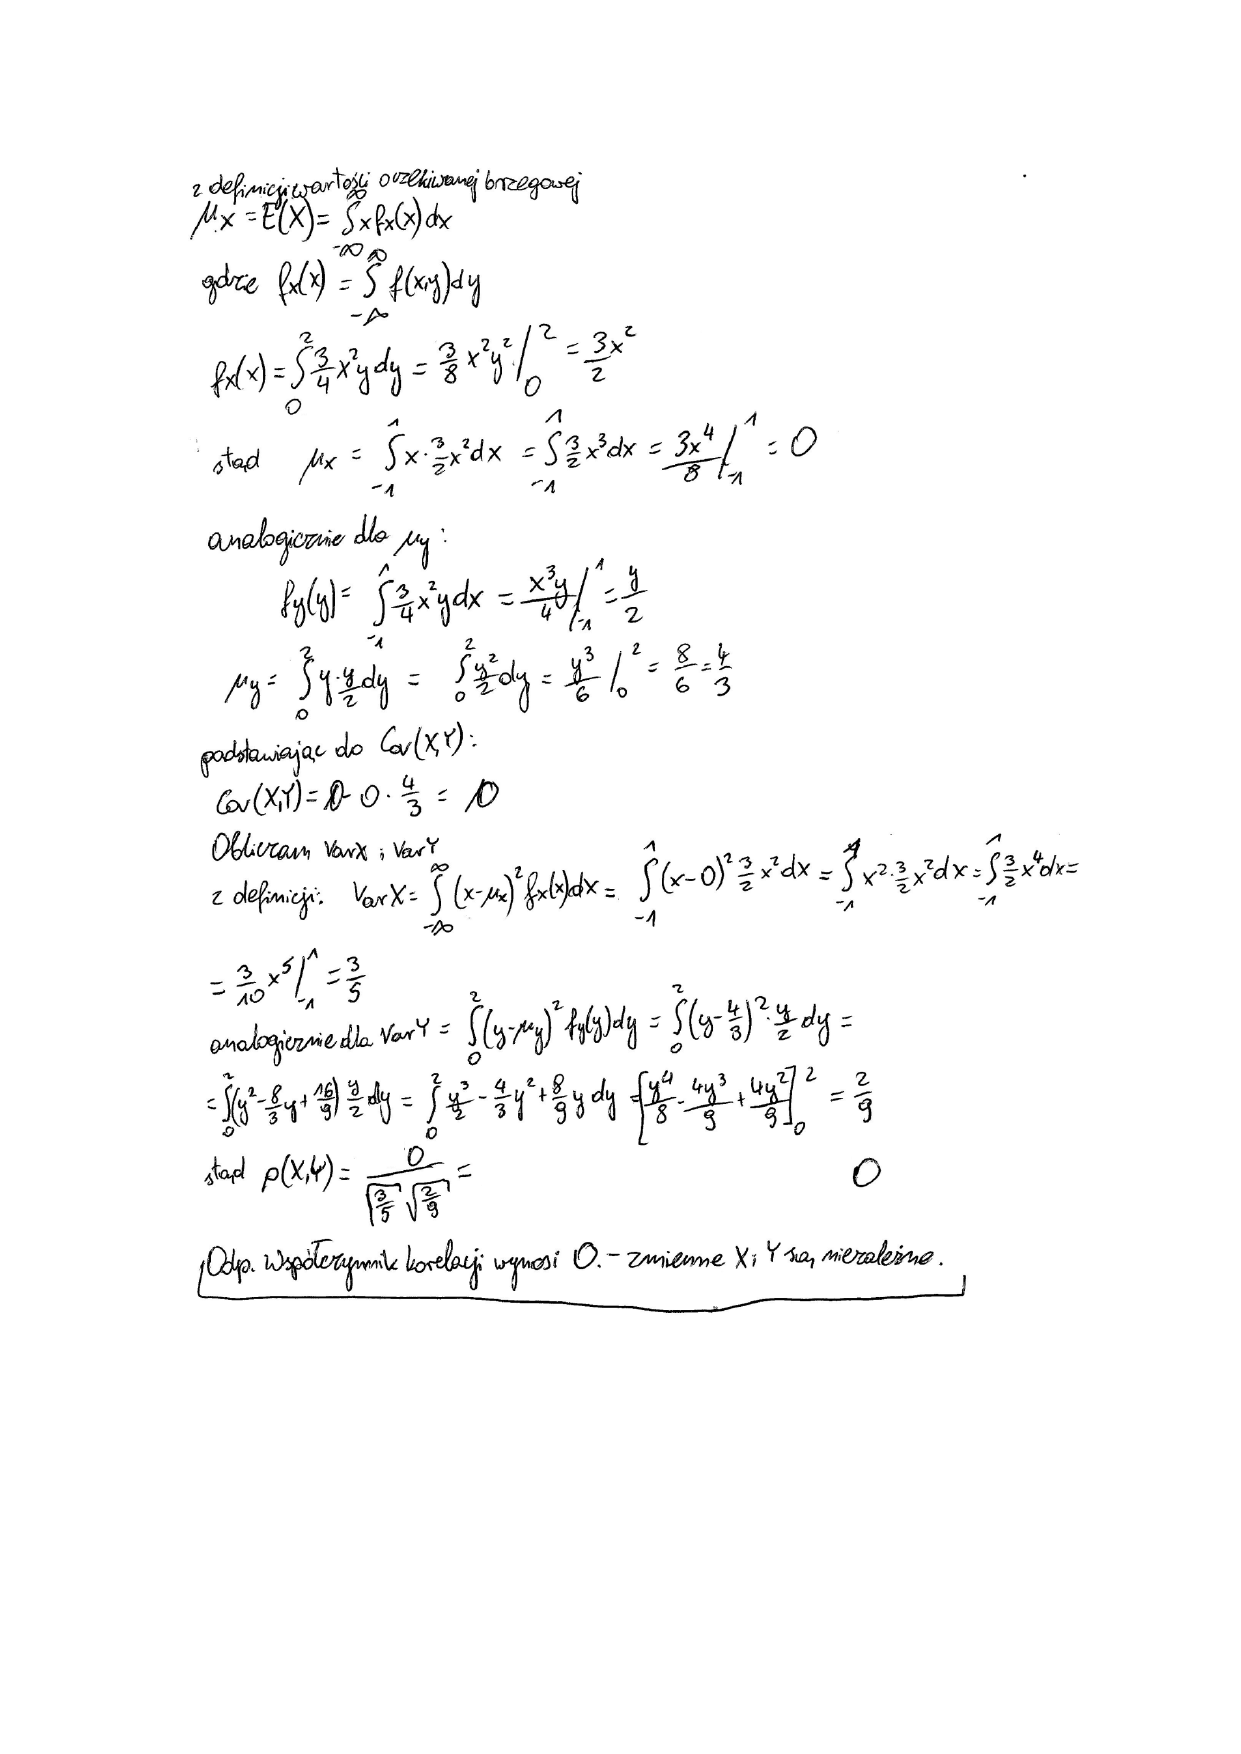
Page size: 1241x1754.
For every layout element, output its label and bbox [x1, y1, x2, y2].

picture [182, 166, 1080, 1316]
